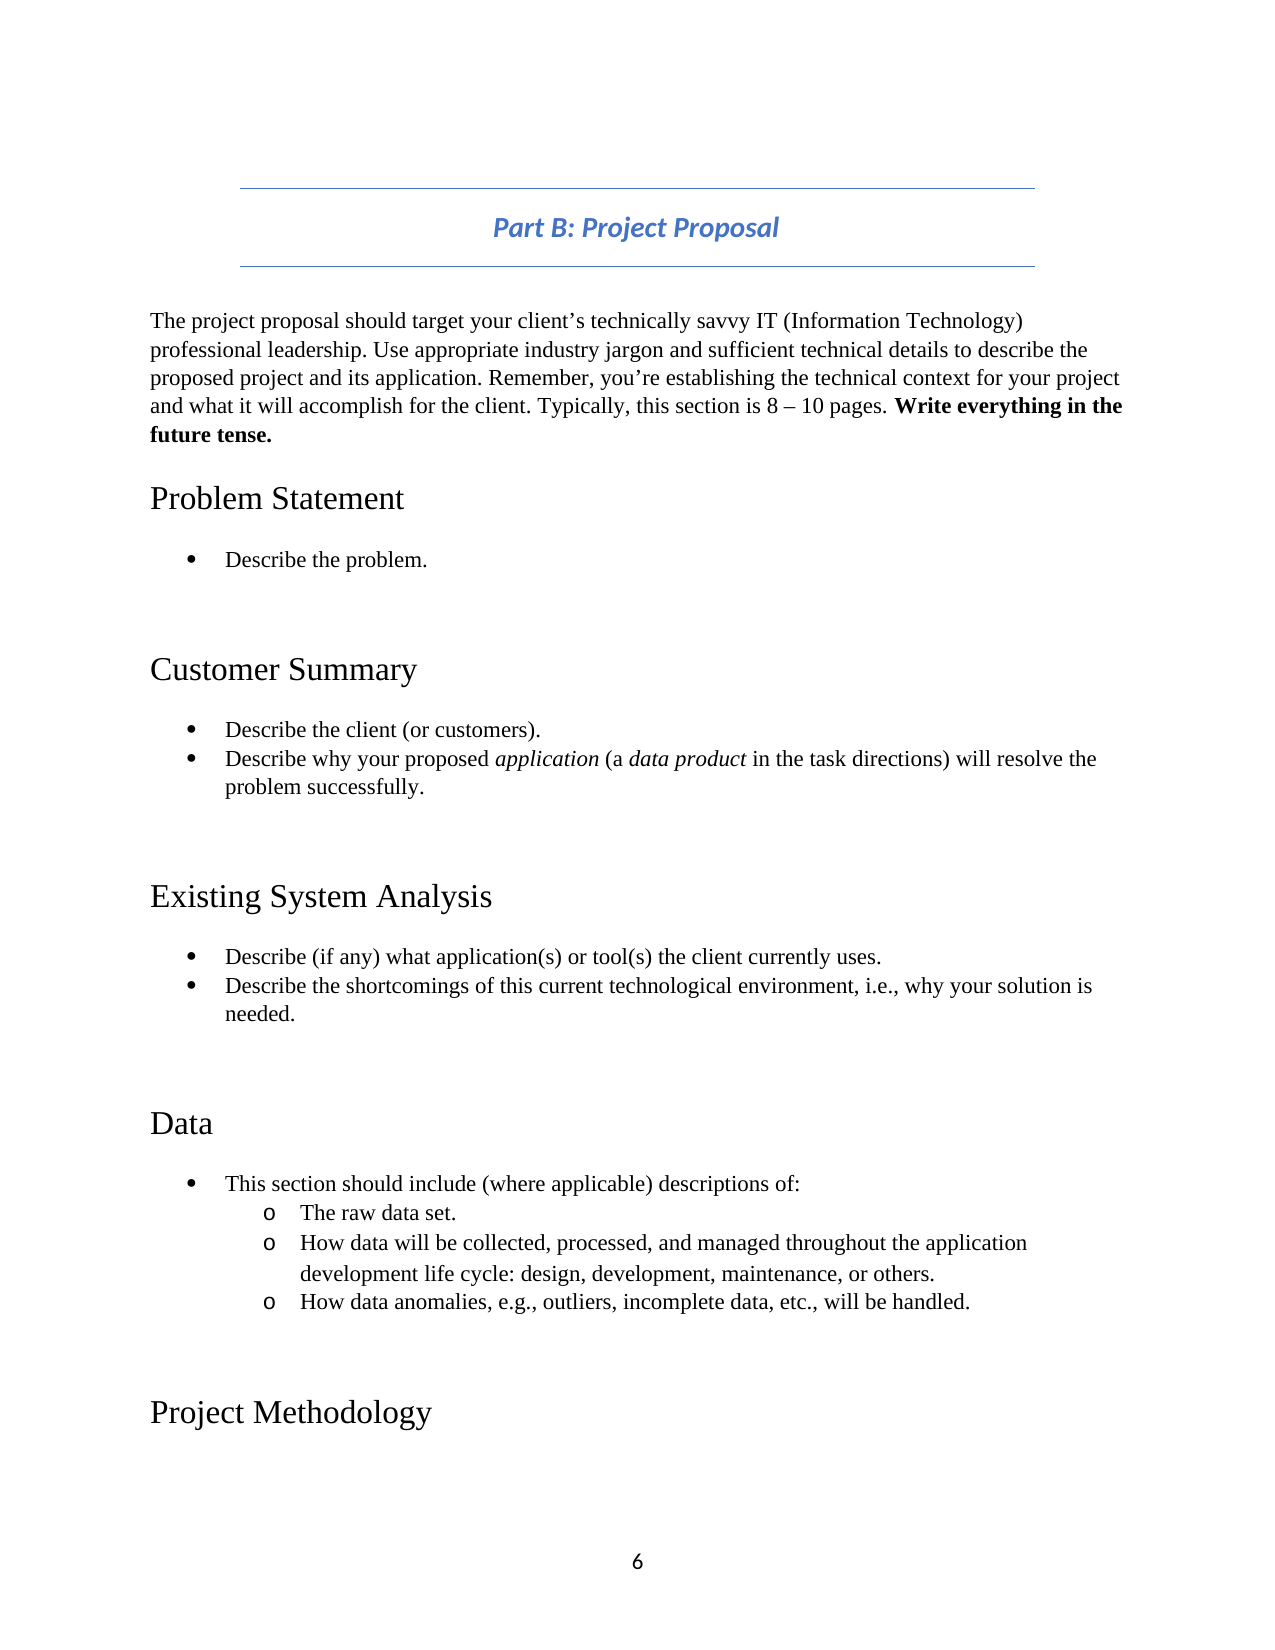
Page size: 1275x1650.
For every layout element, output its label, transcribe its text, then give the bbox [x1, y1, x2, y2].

text The project proposal should target your client’s technically savvy IT (Information Technology) professional leadership. Use appropriate industry jargon and sufficient technical details to describe the proposed project and its application. Remember, you’re establishing the technical context for your project and what it will accomplish for the client. Typically, this section is 8 – 10 pages. Write everything in the future tense. [150, 307, 1125, 447]
text Part B: Project Proposal [240, 189, 1035, 266]
subtitle Data [150, 1103, 1125, 1141]
list How data anomalies, e.g., outliers, incomplete data, etc., will be handled. [262, 1288, 1125, 1316]
list This section should include (where applicable) descriptions of: [187, 1170, 1125, 1197]
list Describe (if any) what application(s) or tool(s) the client currently uses. [187, 943, 1125, 970]
list Describe the client (or customers). [187, 716, 1125, 743]
list Describe why your proposed application (a data product in the task directions) will resolve the problem successfully. [187, 745, 1125, 799]
subtitle Problem Statement [150, 478, 1125, 517]
list Describe the problem. [187, 546, 1125, 572]
subtitle Customer Summary [150, 649, 1125, 687]
list The raw data set. [262, 1199, 1125, 1227]
subtitle Project Methodology [150, 1393, 1125, 1431]
list How data will be collected, processed, and managed throughout the application development life cycle: design, development, maintenance, or others. [262, 1229, 1125, 1286]
list Describe the shortcomings of this current technological environment, i.e., why your solution is needed. [187, 972, 1125, 1027]
subtitle Existing System Analysis [150, 876, 1125, 914]
